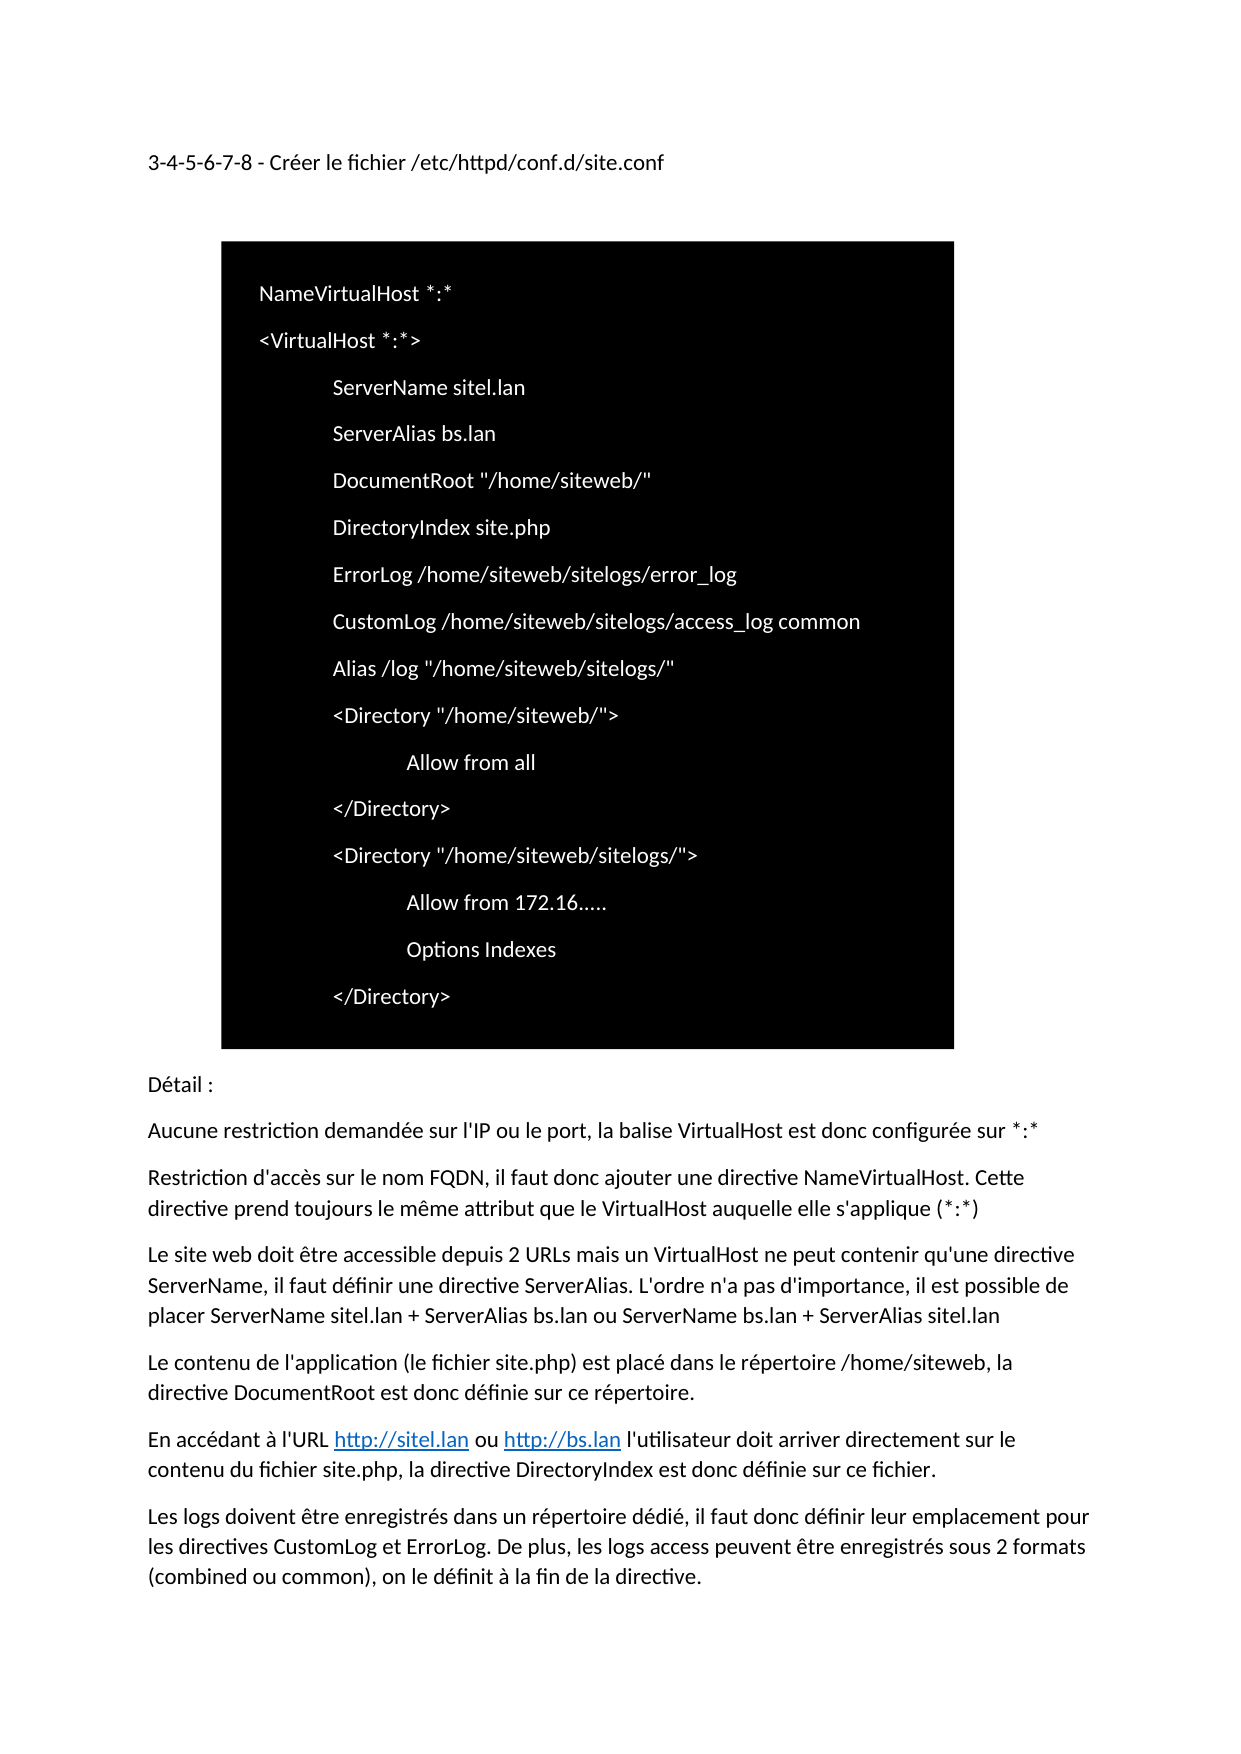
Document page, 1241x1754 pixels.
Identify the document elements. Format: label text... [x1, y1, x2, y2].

text Le site web doit être accessible depuis 2 URLs mais un VirtualHost ne peut contenir qu'une directive ServerName, il faut définir une directive ServerAlias. L'ordre n'a pas d'importance, il est possible de placer ServerName sitel.lan + ServerAlias bs.lan ou ServerName bs.lan + ServerAlias sitel.lan [148, 1241, 1093, 1329]
text Aucune restriction demandée sur l'IP ou le port, la balise VirtualHost est donc configurée sur *:* [148, 1117, 1093, 1144]
text Détail : [148, 1070, 1093, 1098]
text En accédant à l'URL http://sitel.lan ou http://bs.lan l'utilisateur doit arriver directement sur le contenu du fichier site.php, la directive DirectoryIndex est donc définie sur ce fichier. [148, 1425, 1093, 1483]
text Le contenu de l'application (le fichier site.php) est placé dans le répertoire /home/siteweb, la directive DocumentRoot est donc définie sur ce répertoire. [148, 1348, 1093, 1406]
text Restriction d'accès sur le nom FQDN, il faut donc ajouter une directive NameVirtualHost. Cette directive prend toujours le même attribut que le VirtualHost auquelle elle s'applique (*:*) [148, 1163, 1093, 1222]
text 3-4-5-6-7-8 - Créer le fichier /etc/httpd/conf.d/site.conf [148, 148, 1093, 176]
text Les logs doivent être enregistrés dans un répertoire dédié, il faut donc définir leur emplacement pour les directives CustomLog et ErrorLog. De plus, les logs access peuvent être enregistrés sous 2 formats (combined ou common), on le définit à la fin de la directive. [148, 1502, 1093, 1590]
